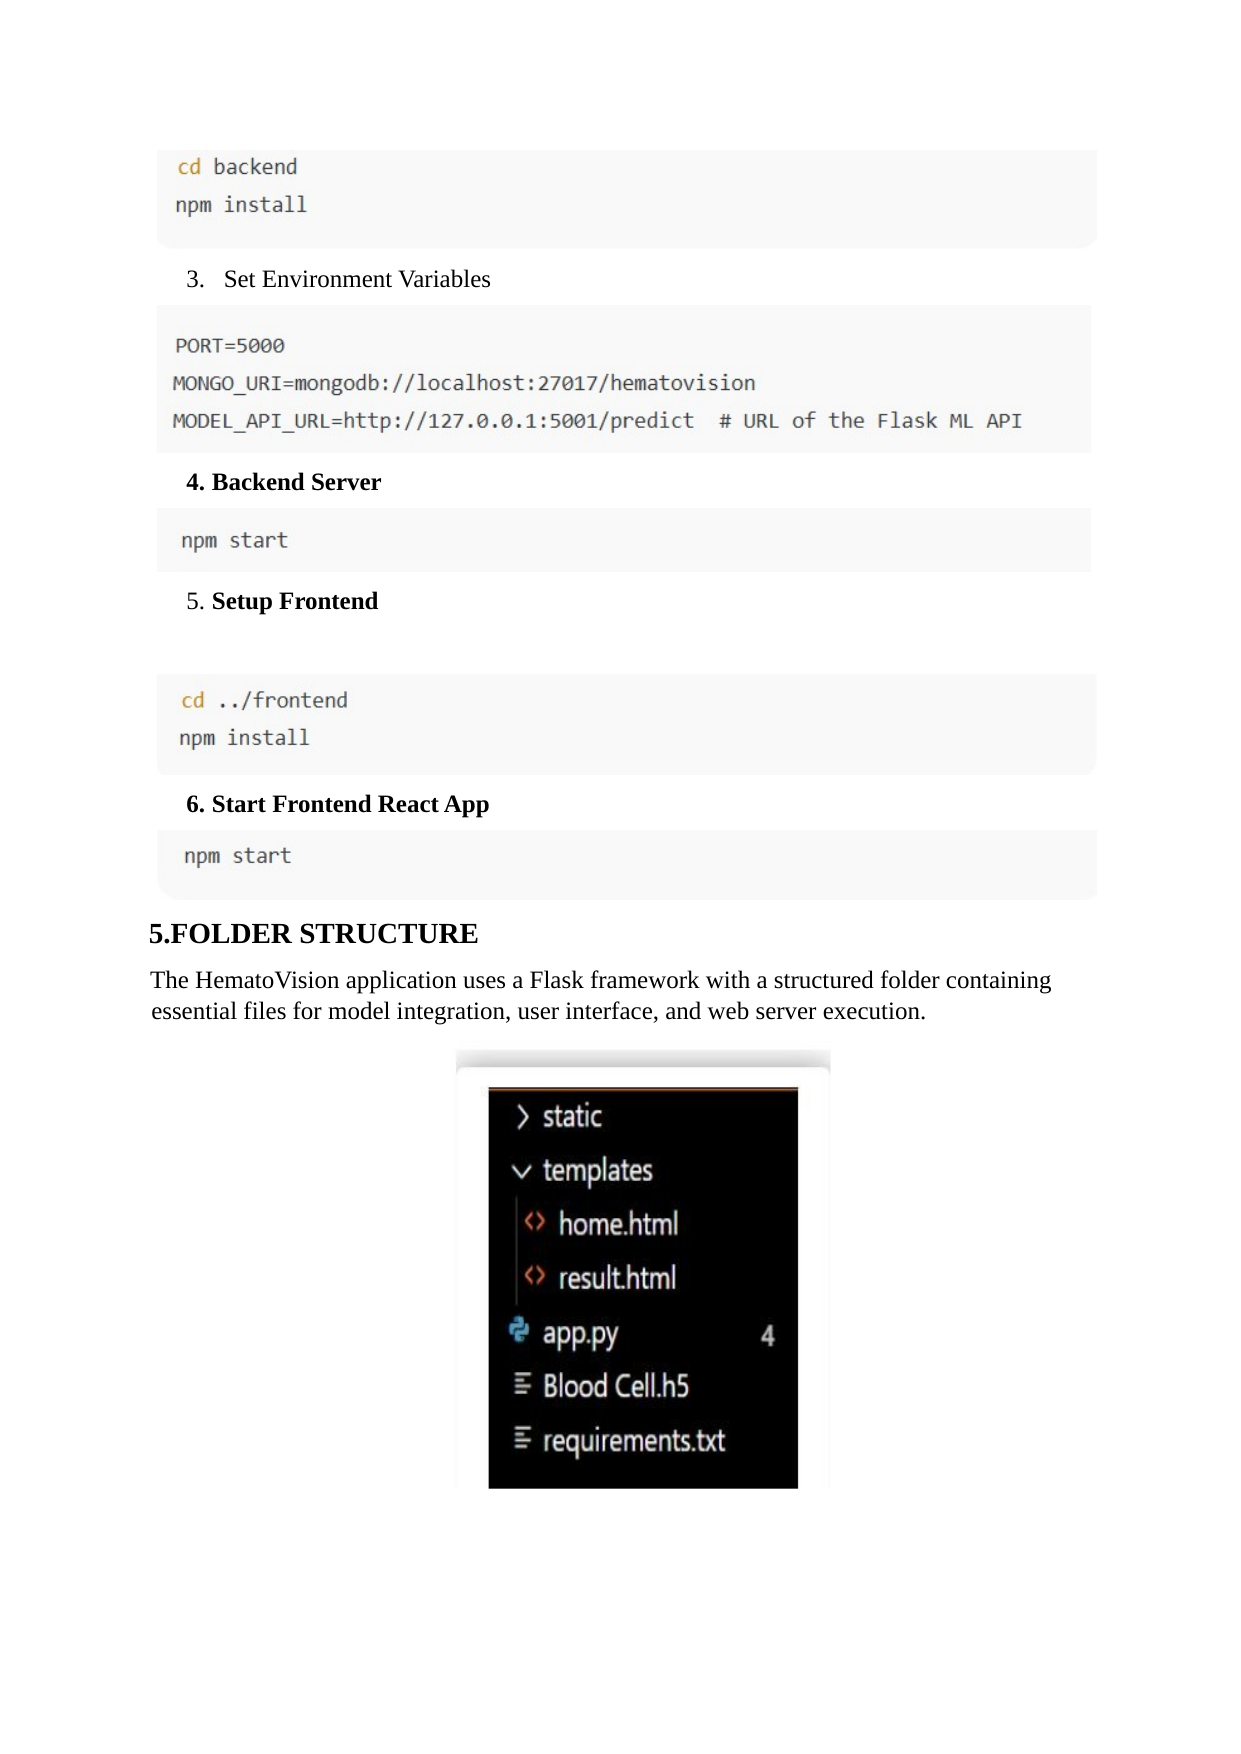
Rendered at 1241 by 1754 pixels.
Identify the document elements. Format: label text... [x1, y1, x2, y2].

list Set Environment Variables [186, 264, 1093, 293]
subtitle 5.FOLDER STRUCTURE [148, 916, 1129, 950]
subtitle 5. Setup Frontend [186, 586, 1129, 614]
picture [156, 830, 1098, 900]
picture [157, 508, 1091, 572]
text The HematoVision application uses a Flask framework with a structured folder containing essential files for model integration, user interface, and web server execution. [150, 965, 1093, 1025]
picture [156, 674, 1098, 775]
picture [450, 1040, 842, 1512]
picture [157, 150, 1098, 250]
picture [156, 305, 1092, 453]
subtitle 4. Backend Server [186, 467, 1129, 496]
subtitle 6. Start Frontend React App [186, 789, 1129, 818]
